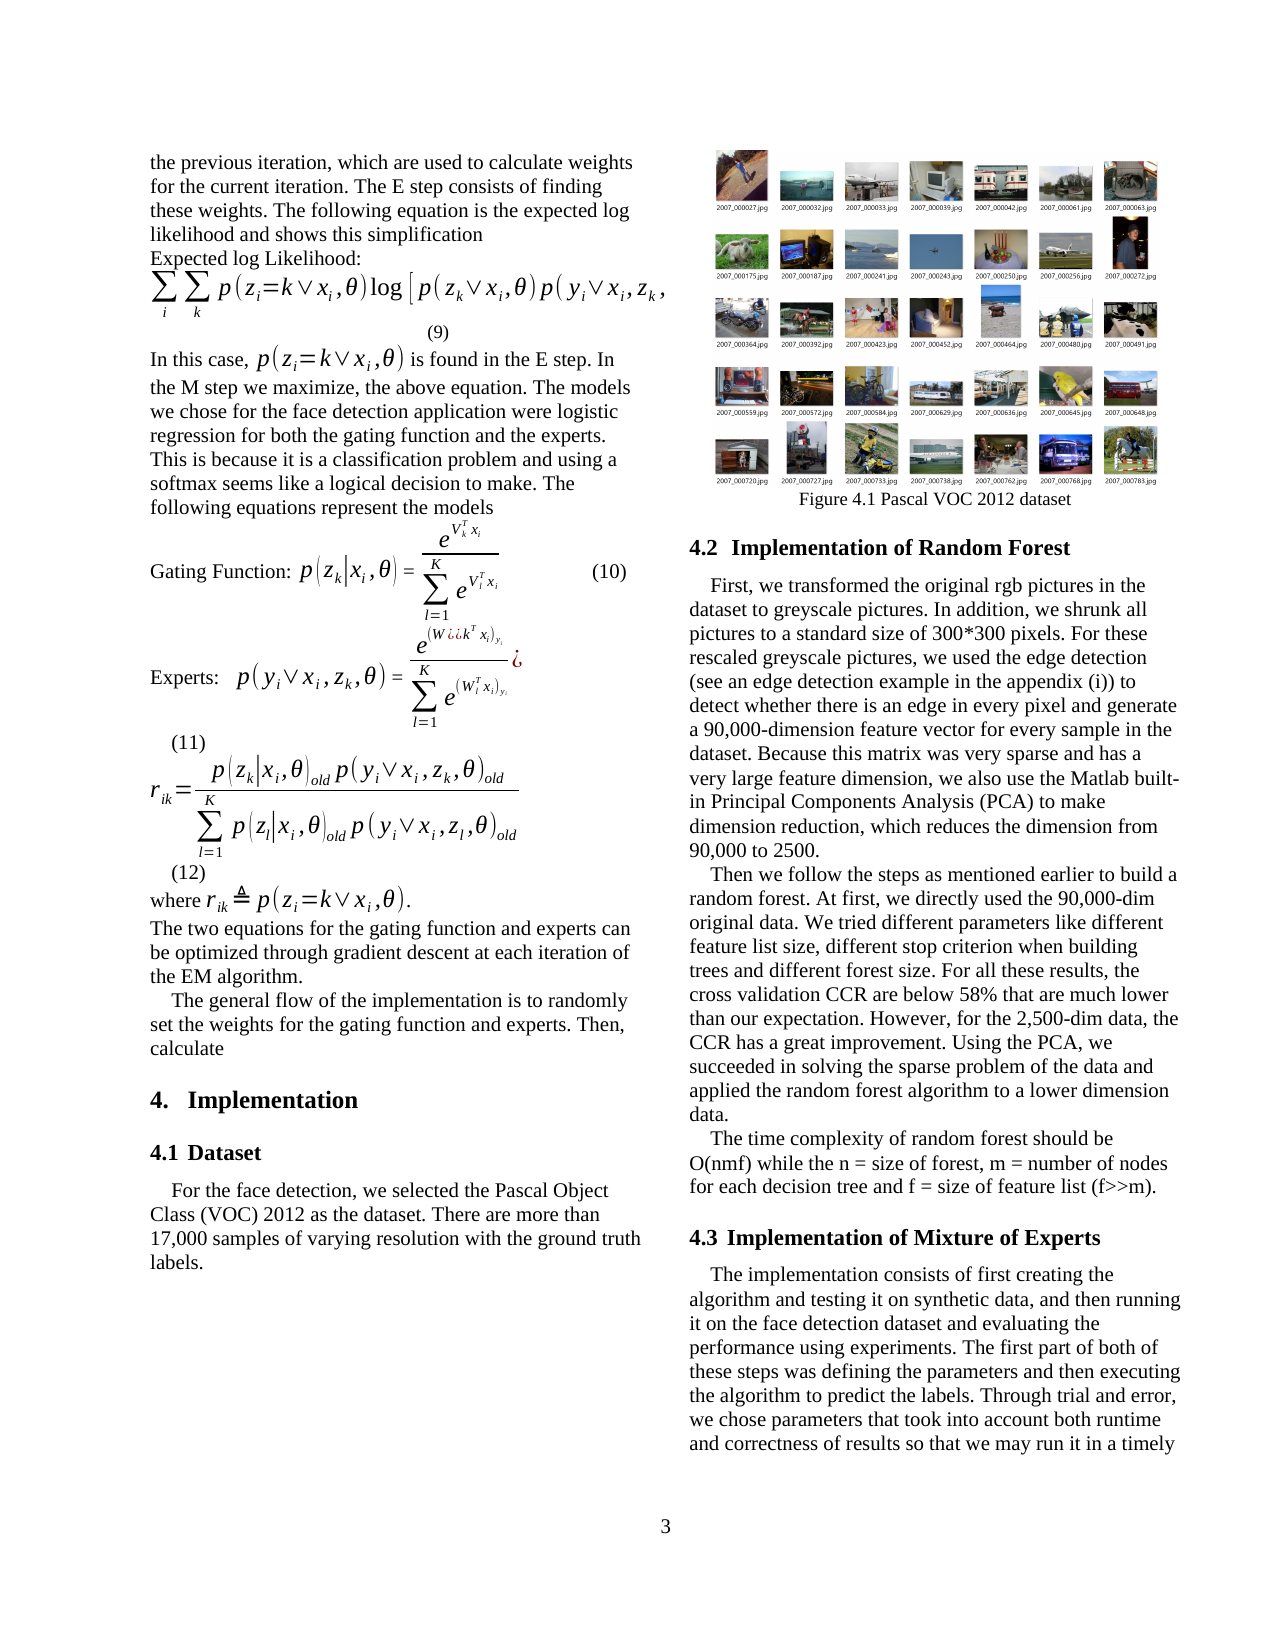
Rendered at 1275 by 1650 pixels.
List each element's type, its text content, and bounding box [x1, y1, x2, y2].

text In this case, is found in the E step. In the M step we maximize, the above equation. The models we chose for the face detection application were logistic regression for both the gating function and the experts. This is because it is a classification problem and using a softmax seems like a logical decision to make. The following equations represent the models [150, 343, 642, 519]
text (12) [150, 754, 642, 884]
subtitle 4.2 Implementation of Random Forest [689, 534, 1181, 560]
subtitle Dataset [150, 1139, 642, 1165]
text Figure 4.1 Pascal VOC 2012 dataset [689, 487, 1181, 509]
text Experts: = (11) [150, 624, 642, 754]
text Then we follow the steps as mentioned earlier to build a random forest. At first, we directly used the 90,000-dim original data. We tried different parameters like different feature list size, different stop criterion when building trees and different forest size. For all these results, the cross validation CCR are below 58% that are much lower than our expectation. However, for the 2,500-dim data, the CCR has a great improvement. Using the PCA, we succeeded in solving the sparse problem of the data and applied the random forest algorithm to a lower dimension data. [689, 862, 1181, 1126]
text The time complexity of random forest should be O(nmf) while the n = size of forest, m = number of nodes for each decision tree and f = size of feature list (f>>m). [689, 1126, 1181, 1198]
text The two equations for the gating function and experts can be optimized through gradient descent at each iteration of the EM algorithm. [150, 916, 642, 988]
text Gating Function: = (10) [150, 519, 642, 624]
text Expected log Likelihood: [150, 246, 642, 270]
picture [710, 150, 1161, 488]
text where . [150, 884, 642, 916]
subtitle Implementation [150, 1085, 642, 1114]
text The general flow of the implementation is to randomly set the weights for the gating function and experts. Then, calculate [150, 988, 642, 1060]
text (9) [150, 270, 642, 343]
subtitle Implementation of Mixture of Experts [689, 1223, 1181, 1250]
text First, we transformed the original rgb pictures in the dataset to greyscale pictures. In addition, we shrunk all pictures to a standard size of 300*300 pixels. For these rescaled greyscale pictures, we used the edge detection (see an edge detection example in the appendix (i)) to detect whether there is an edge in every pixel and generate a 90,000-dimension feature vector for every sample in the dataset. Because this matrix was very sparse and has a very large feature dimension, we also use the Matlab built-in Principal Components Analysis (PCA) to make dimension reduction, which reduces the dimension from 90,000 to 2500. [689, 573, 1181, 862]
text For the face detection, we selected the Pascal Object Class (VOC) 2012 as the dataset. There are more than 17,000 samples of varying resolution with the ground truth labels. [150, 1178, 642, 1274]
